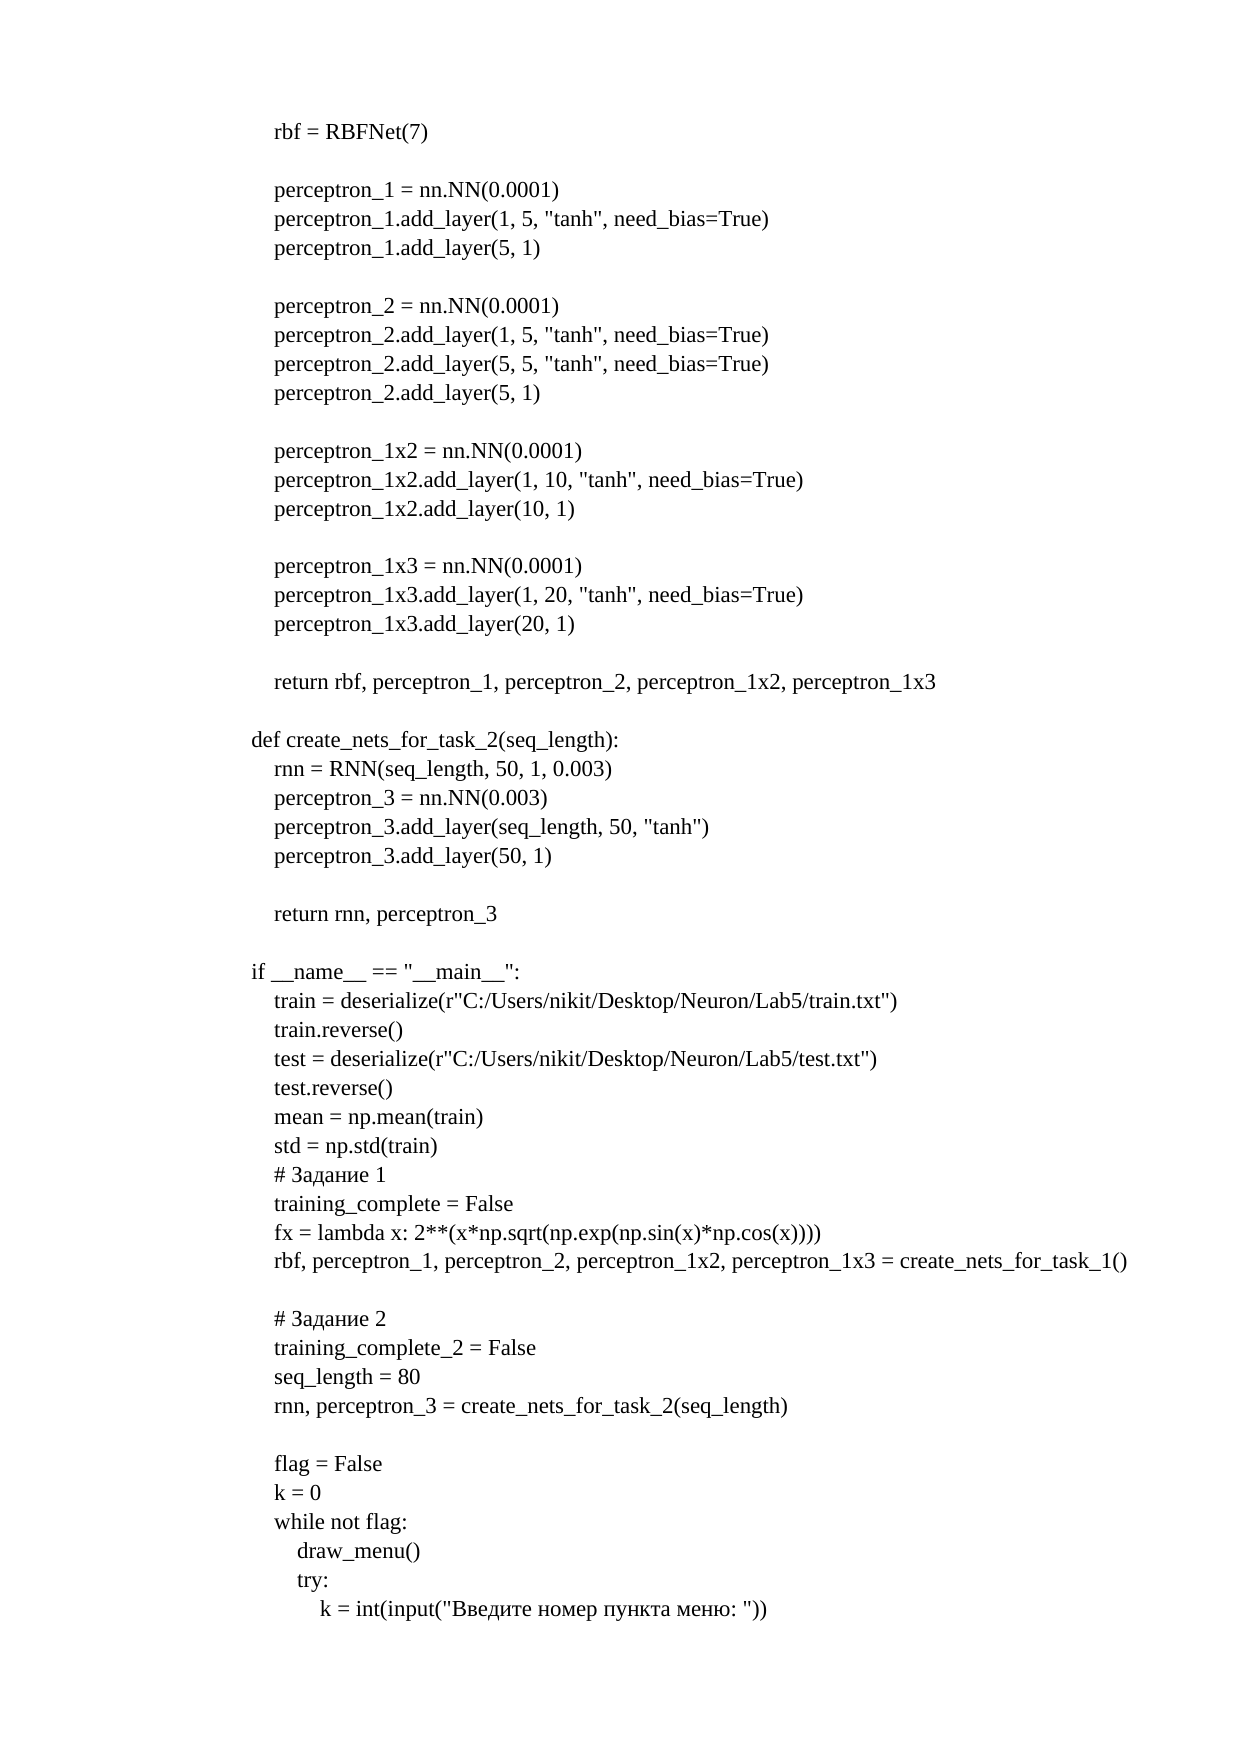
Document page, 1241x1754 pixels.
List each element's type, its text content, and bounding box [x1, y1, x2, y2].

text perceptron_2.add_layer(5, 1) [251, 379, 1181, 405]
text perceptron_3 = nn.NN(0.003) [251, 784, 1181, 811]
text perceptron_1 = nn.NN(0.0001) [251, 176, 1181, 202]
text # Задание 1 [251, 1161, 1181, 1187]
text flag = False [251, 1450, 1181, 1477]
text seq_length = 80 [251, 1363, 1181, 1390]
text perceptron_2.add_layer(5, 5, "tanh", need_bias=True) [251, 350, 1181, 376]
text perceptron_2.add_layer(1, 5, "tanh", need_bias=True) [251, 321, 1181, 347]
text while not flag: [251, 1508, 1181, 1534]
text fx = lambda x: 2**(x*np.sqrt(np.exp(np.sin(x)*np.cos(x)))) [251, 1218, 1181, 1245]
text mean = np.mean(train) [251, 1103, 1181, 1129]
text test.reverse() [251, 1074, 1181, 1100]
text rbf = RBFNet(7) [251, 118, 1181, 144]
text perceptron_2 = nn.NN(0.0001) [251, 292, 1181, 318]
text rnn = RNN(seq_length, 50, 1, 0.003) [251, 755, 1181, 782]
text def create_nets_for_task_2(seq_length): [251, 726, 1181, 753]
text return rbf, perceptron_1, perceptron_2, perceptron_1x2, perceptron_1x3 [251, 668, 1181, 695]
text rnn, perceptron_3 = create_nets_for_task_2(seq_length) [251, 1392, 1181, 1419]
text training_complete_2 = False [251, 1334, 1181, 1361]
text if __name__ == "__main__": [251, 958, 1181, 984]
text perceptron_1x2 = nn.NN(0.0001) [251, 437, 1181, 463]
text perceptron_1x3 = nn.NN(0.0001) [251, 552, 1181, 579]
text k = int(input("Введите номер пункта меню: ")) [251, 1595, 1181, 1621]
text # Задание 2 [251, 1305, 1181, 1332]
text k = 0 [251, 1479, 1181, 1506]
text return rnn, perceptron_3 [251, 900, 1181, 926]
text perceptron_3.add_layer(50, 1) [251, 842, 1181, 868]
text try: [251, 1566, 1181, 1592]
text perceptron_1.add_layer(1, 5, "tanh", need_bias=True) [251, 205, 1181, 231]
text perceptron_1x2.add_layer(10, 1) [251, 494, 1181, 521]
text training_complete = False [251, 1189, 1181, 1216]
text rbf, perceptron_1, perceptron_2, perceptron_1x2, perceptron_1x3 = create_nets_for_task_1() [251, 1247, 1181, 1274]
text train = deserialize(r"C:/Users/nikit/Desktop/Neuron/Lab5/train.txt") [251, 987, 1181, 1013]
text perceptron_1x3.add_layer(1, 20, "tanh", need_bias=True) [251, 581, 1181, 608]
text perceptron_3.add_layer(seq_length, 50, "tanh") [251, 813, 1181, 839]
text std = np.std(train) [251, 1132, 1181, 1158]
text train.reverse() [251, 1016, 1181, 1042]
text perceptron_1x3.add_layer(20, 1) [251, 610, 1181, 637]
text perceptron_1.add_layer(5, 1) [251, 234, 1181, 260]
text draw_menu() [251, 1537, 1181, 1563]
text test = deserialize(r"C:/Users/nikit/Desktop/Neuron/Lab5/test.txt") [251, 1045, 1181, 1071]
text perceptron_1x2.add_layer(1, 10, "tanh", need_bias=True) [251, 466, 1181, 492]
